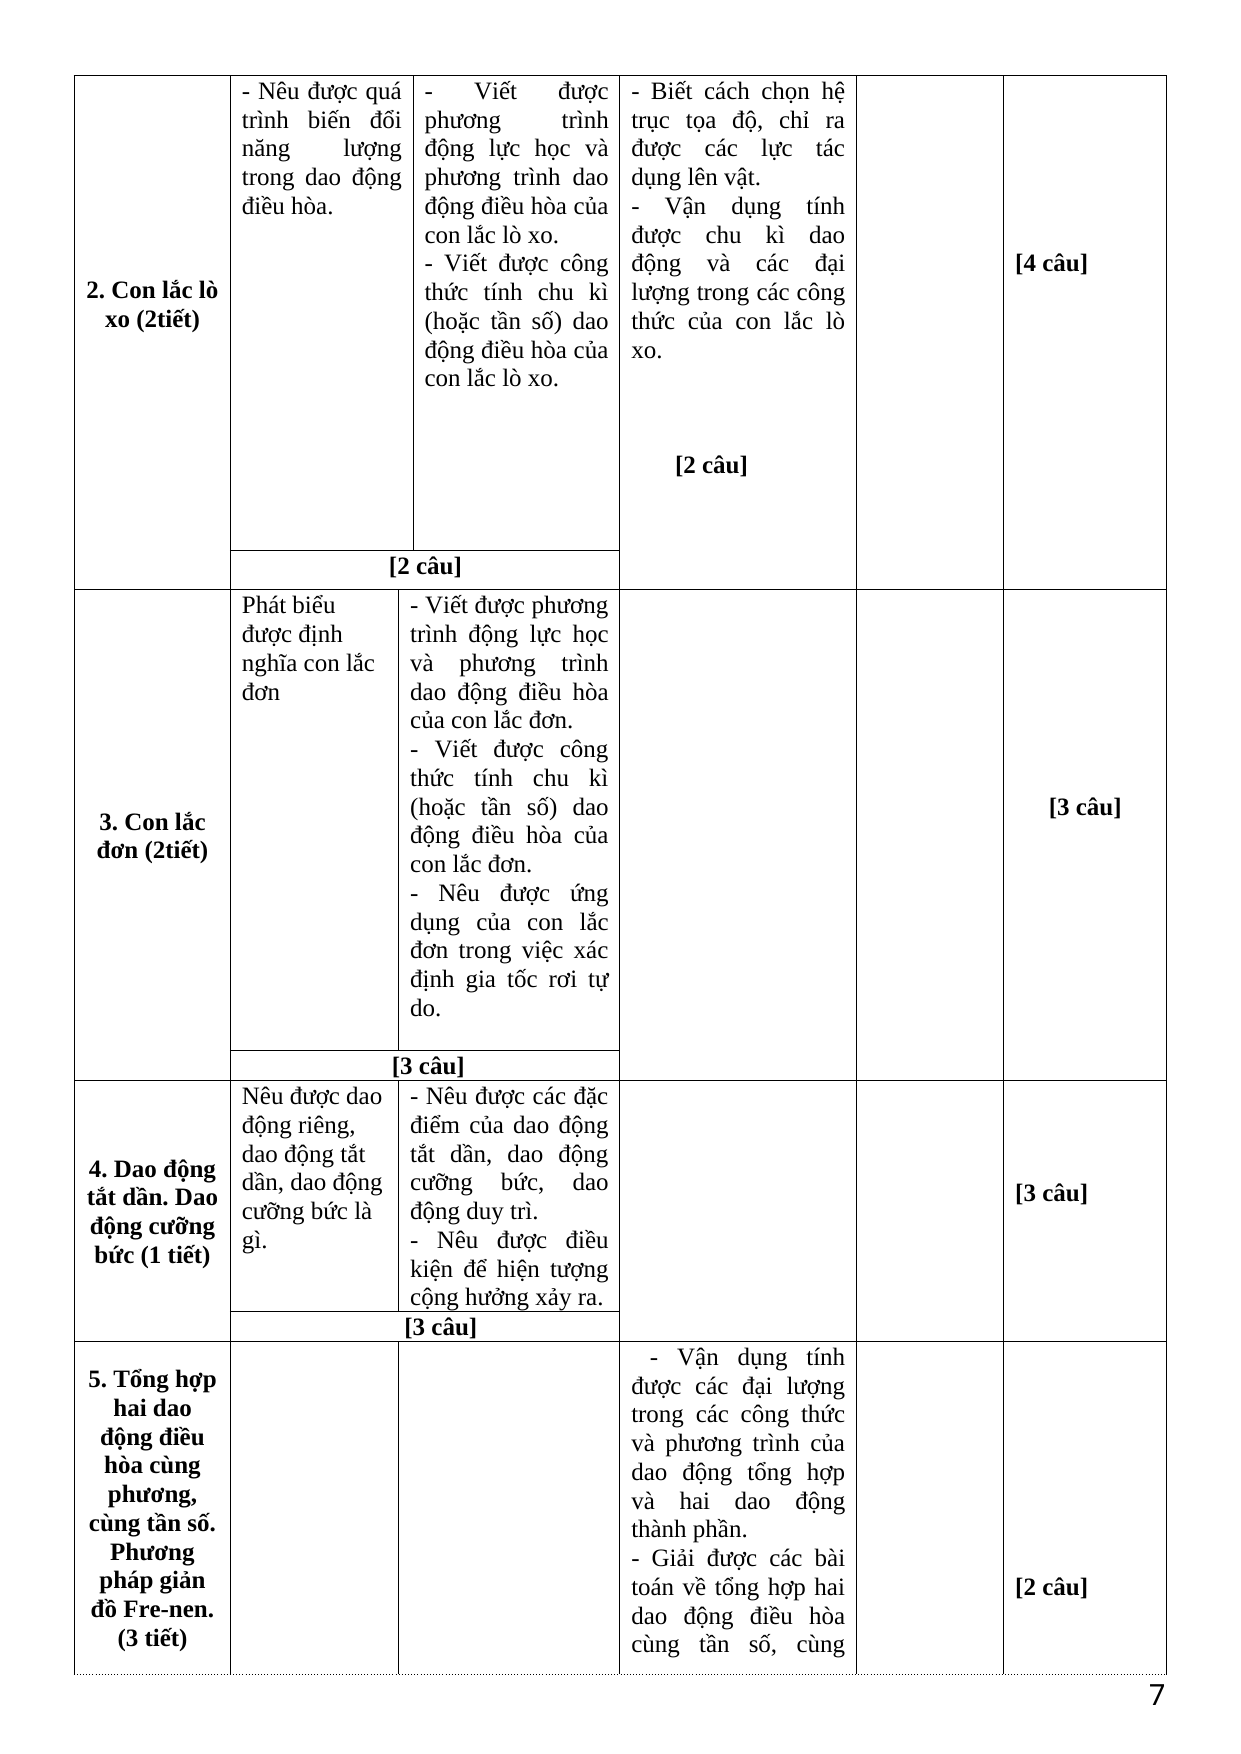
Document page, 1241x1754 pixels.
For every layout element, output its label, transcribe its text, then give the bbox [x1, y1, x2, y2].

table_cell 4. Dao động tắt dần. Dao động cưỡng bức (1 tiết) [75, 1081, 230, 1341]
table_cell [620, 1081, 856, 1341]
table_cell [399, 1342, 619, 1673]
table_cell [857, 1081, 1003, 1341]
table_cell Nêu được dao động riêng, dao động tắt dần, dao động cưỡng bức là gì. [231, 1081, 398, 1311]
table_cell [857, 76, 1003, 589]
table_cell [3 câu] [1004, 1081, 1166, 1341]
table_cell Phát biểu được định nghĩa con lắc đơn [231, 590, 398, 1050]
table_cell [2 câu] [231, 551, 619, 589]
table_cell [857, 1342, 1003, 1673]
table_cell 3. Con lắc đơn (2tiết) [75, 590, 230, 1080]
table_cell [75, 1342, 230, 1673]
table_cell [620, 590, 856, 1080]
table_cell [3 câu] [231, 1312, 619, 1341]
table_cell [231, 1342, 398, 1673]
table_cell - Nêu được các đặc điểm của dao động tắt dần, dao động cưỡng bức, dao động duy trì. - Nêu được điều kiện để hiện tượng cộng hưởng xảy ra. [399, 1081, 619, 1311]
table_cell 2. Con lắc lò xo (2tiết) [75, 76, 230, 589]
table_cell [4 câu] [1004, 76, 1166, 589]
table_cell [3 câu] [231, 1051, 619, 1080]
table_cell [2 câu] [1004, 1342, 1166, 1673]
table_cell - Biết cách chọn hệ trục tọa độ, chỉ ra được các lực tác dụng lên vật. - Vận dụng tính được chu kì dao động và các đại lượng trong các công thức của con lắc lò xo. [2 câu] [620, 76, 856, 589]
table_cell - Viết được phương trình động lực học và phương trình dao động điều hòa của con lắc đơn. - Viết được công thức tính chu kì (hoặc tần số) dao động điều hòa của con lắc đơn. - Nêu được ứng dụng của con lắc đơn trong việc xác định gia tốc rơi tự do. [399, 590, 619, 1050]
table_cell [620, 1342, 856, 1673]
table_cell [857, 590, 1003, 1080]
table_cell - Nêu được quá trình biến đổi năng lượng trong dao động điều hòa. [231, 76, 413, 550]
table_cell [3 câu] [1004, 590, 1166, 1080]
table_cell - Viết được phương trình động lực học và phương trình dao động điều hòa của con lắc lò xo. - Viết được công thức tính chu kì (hoặc tần số) dao động điều hòa của con lắc lò xo. [414, 76, 619, 550]
